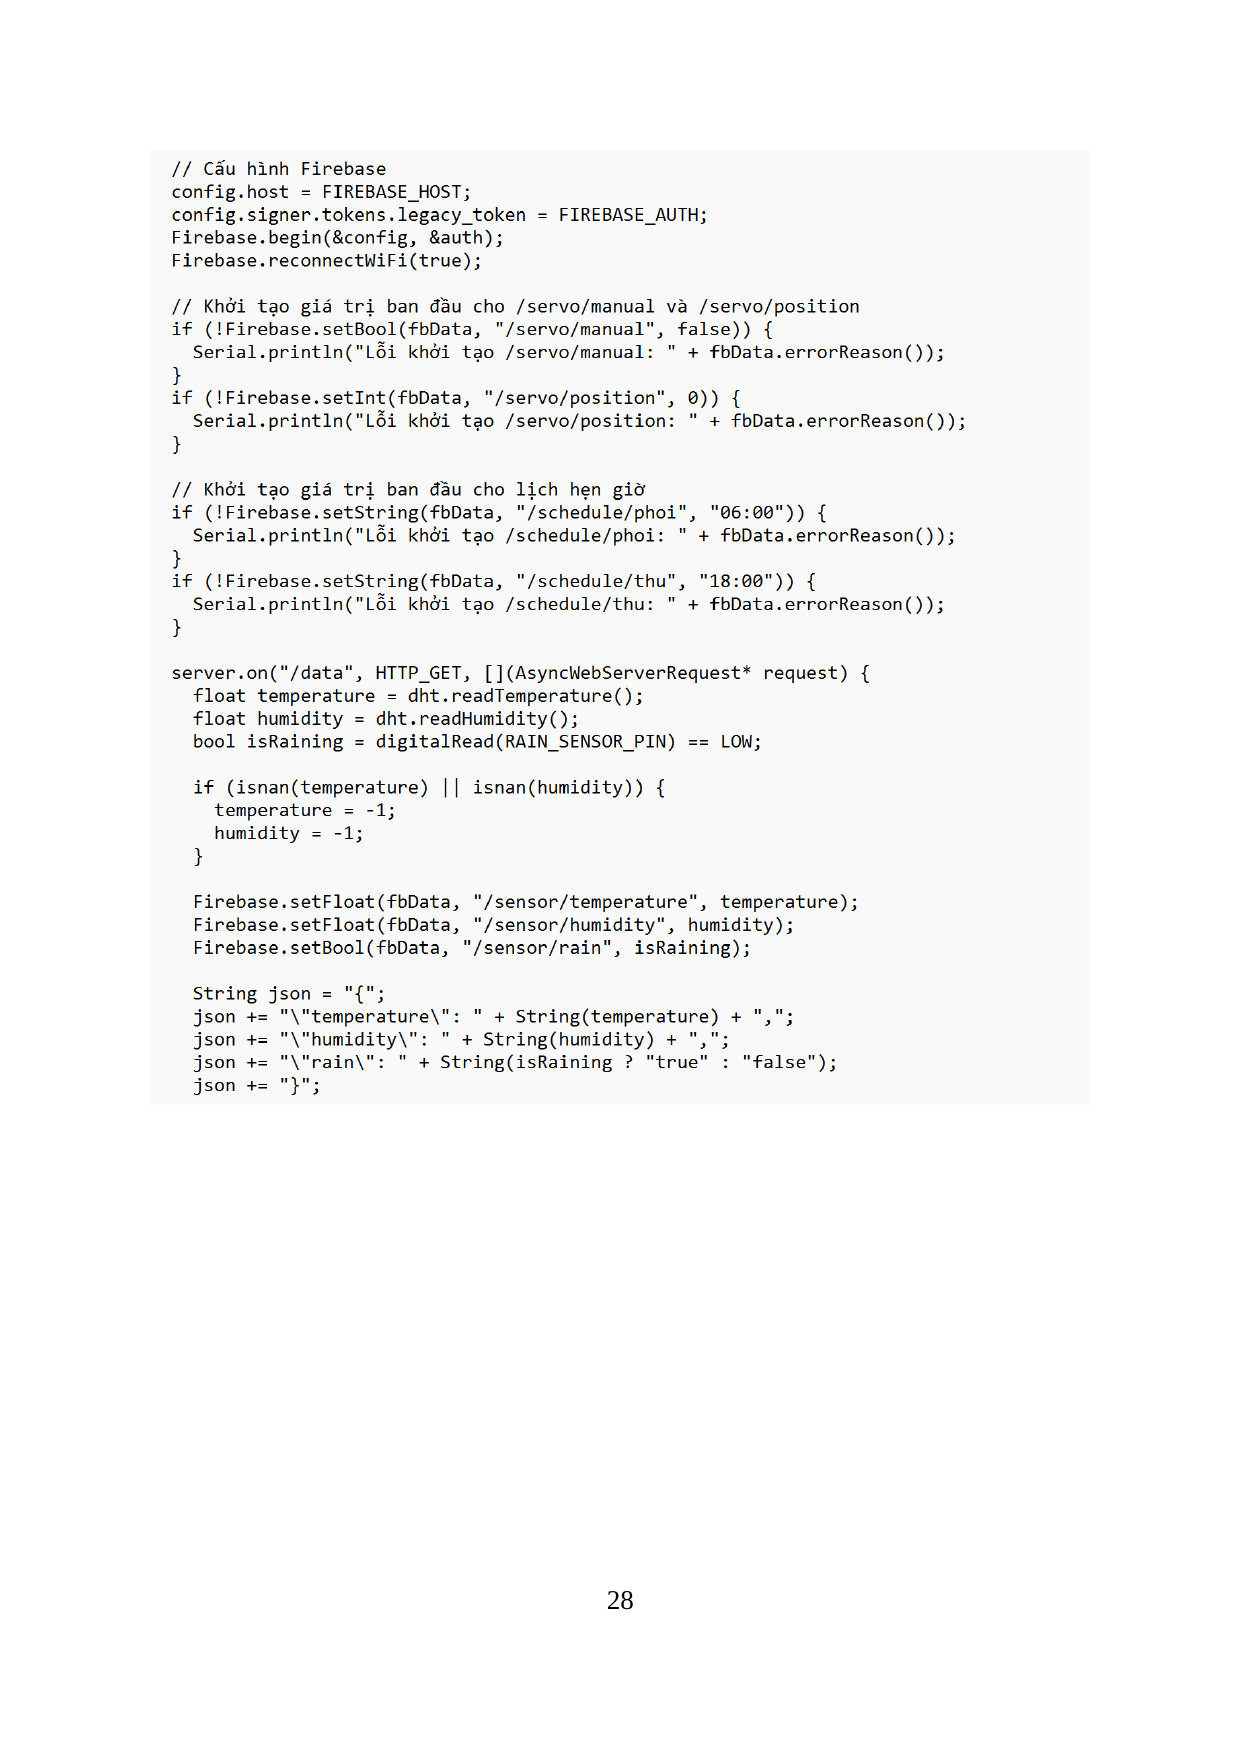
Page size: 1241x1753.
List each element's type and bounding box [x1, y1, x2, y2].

picture [150, 150, 1091, 1105]
